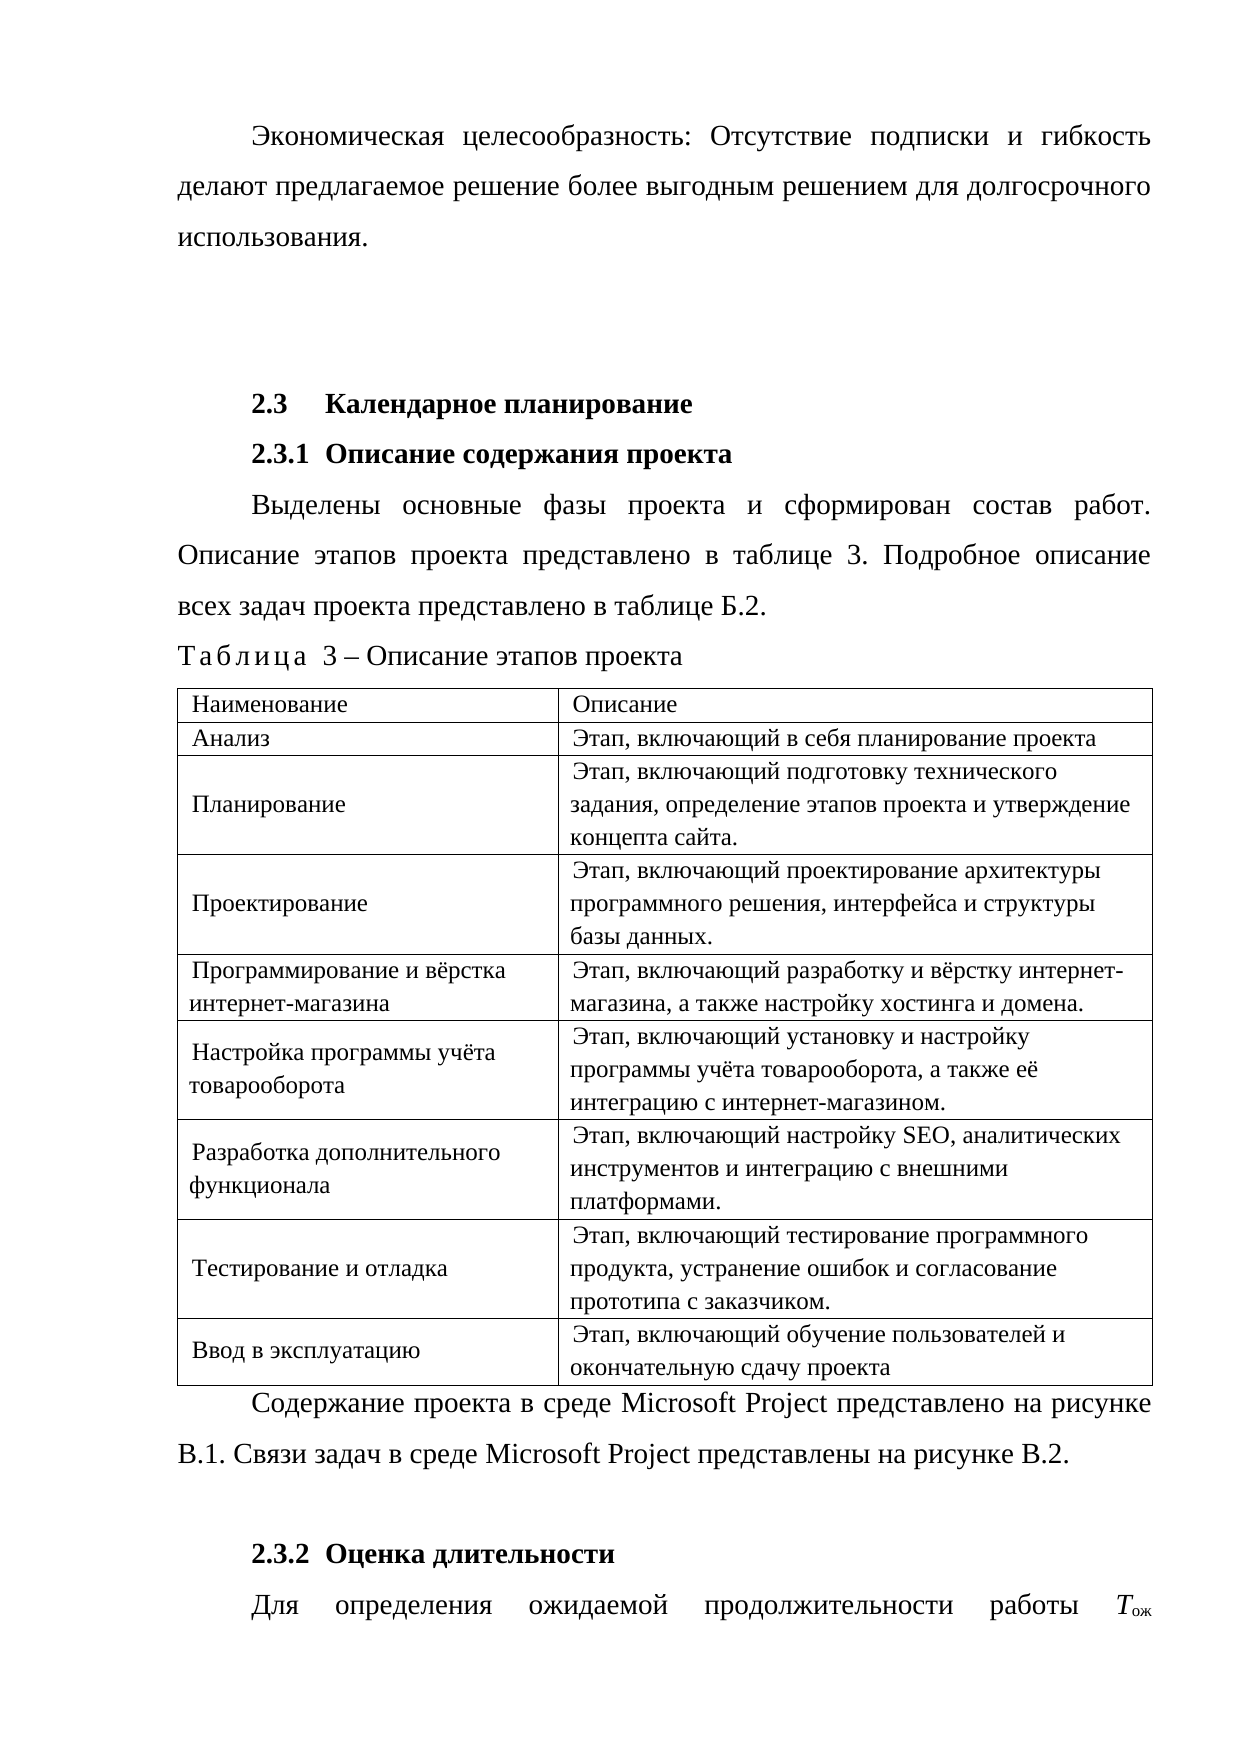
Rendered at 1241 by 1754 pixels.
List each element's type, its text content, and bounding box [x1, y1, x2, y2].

list Экономическая целесообразность: Отсутствие подписки и гибкость делают предлагаемое решение более выгодным решением для долгосрочного использования. [177, 118, 1152, 252]
table_cell Этап, включающий установку и настройку программы учёта товарооборота, а также её интеграцию с интернет-магазином. [559, 1021, 1152, 1119]
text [177, 1587, 1152, 1620]
table_cell Этап, включающий настройку SEO, аналитических инструментов и интеграцию с внешними платформами. [559, 1120, 1152, 1219]
table_cell Проектирование [178, 855, 558, 954]
table_cell Этап, включающий в себя планирование проекта [559, 723, 1152, 755]
list Оценка длительности [177, 1536, 1152, 1570]
table_cell Настройка программы учёта товарооборота [178, 1021, 558, 1119]
table_cell Планирование [178, 756, 558, 854]
text Выделены основные фазы проекта и сформирован состав работ. Описание этапов проекта представлено в таблице 3. Подробное описание всех задач проекта представлено в таблице Б.2. [177, 487, 1152, 621]
table_cell Этап, включающий обучение пользователей и окончательную сдачу проекта [559, 1319, 1152, 1384]
table_cell Ввод в эксплуатацию [178, 1319, 558, 1384]
table_cell Разработка дополнительного функционала [178, 1120, 558, 1219]
text Таблица 3 – Описание этапов проекта [177, 638, 1152, 671]
table_cell Этап, включающий тестирование программного продукта, устранение ошибок и согласование прототипа с заказчиком. [559, 1220, 1152, 1318]
table_header Наименование [178, 689, 558, 722]
table_header Описание [559, 689, 1152, 722]
text Содержание проекта в среде Microsoft Project представлено на рисунке В.1. Связи задач в среде Microsoft Project представлены на рисунке В.2. [177, 1386, 1152, 1469]
table_cell Тестирование и отладка [178, 1220, 558, 1318]
table_cell Программирование и вёрстка интернет-магазина [178, 955, 558, 1020]
table_cell Этап, включающий разработку и вёрстку интернет-магазина, а также настройку хостинга и домена. [559, 955, 1152, 1020]
table_cell Этап, включающий подготовку технического задания, определение этапов проекта и утверждение концепта сайта. [559, 756, 1152, 854]
list Календарное планирование [177, 386, 1152, 420]
list Описание содержания проекта [177, 437, 1152, 470]
table_cell Анализ [178, 723, 558, 755]
table_cell Этап, включающий проектирование архитектуры программного решения, интерфейса и структуры базы данных. [559, 855, 1152, 954]
